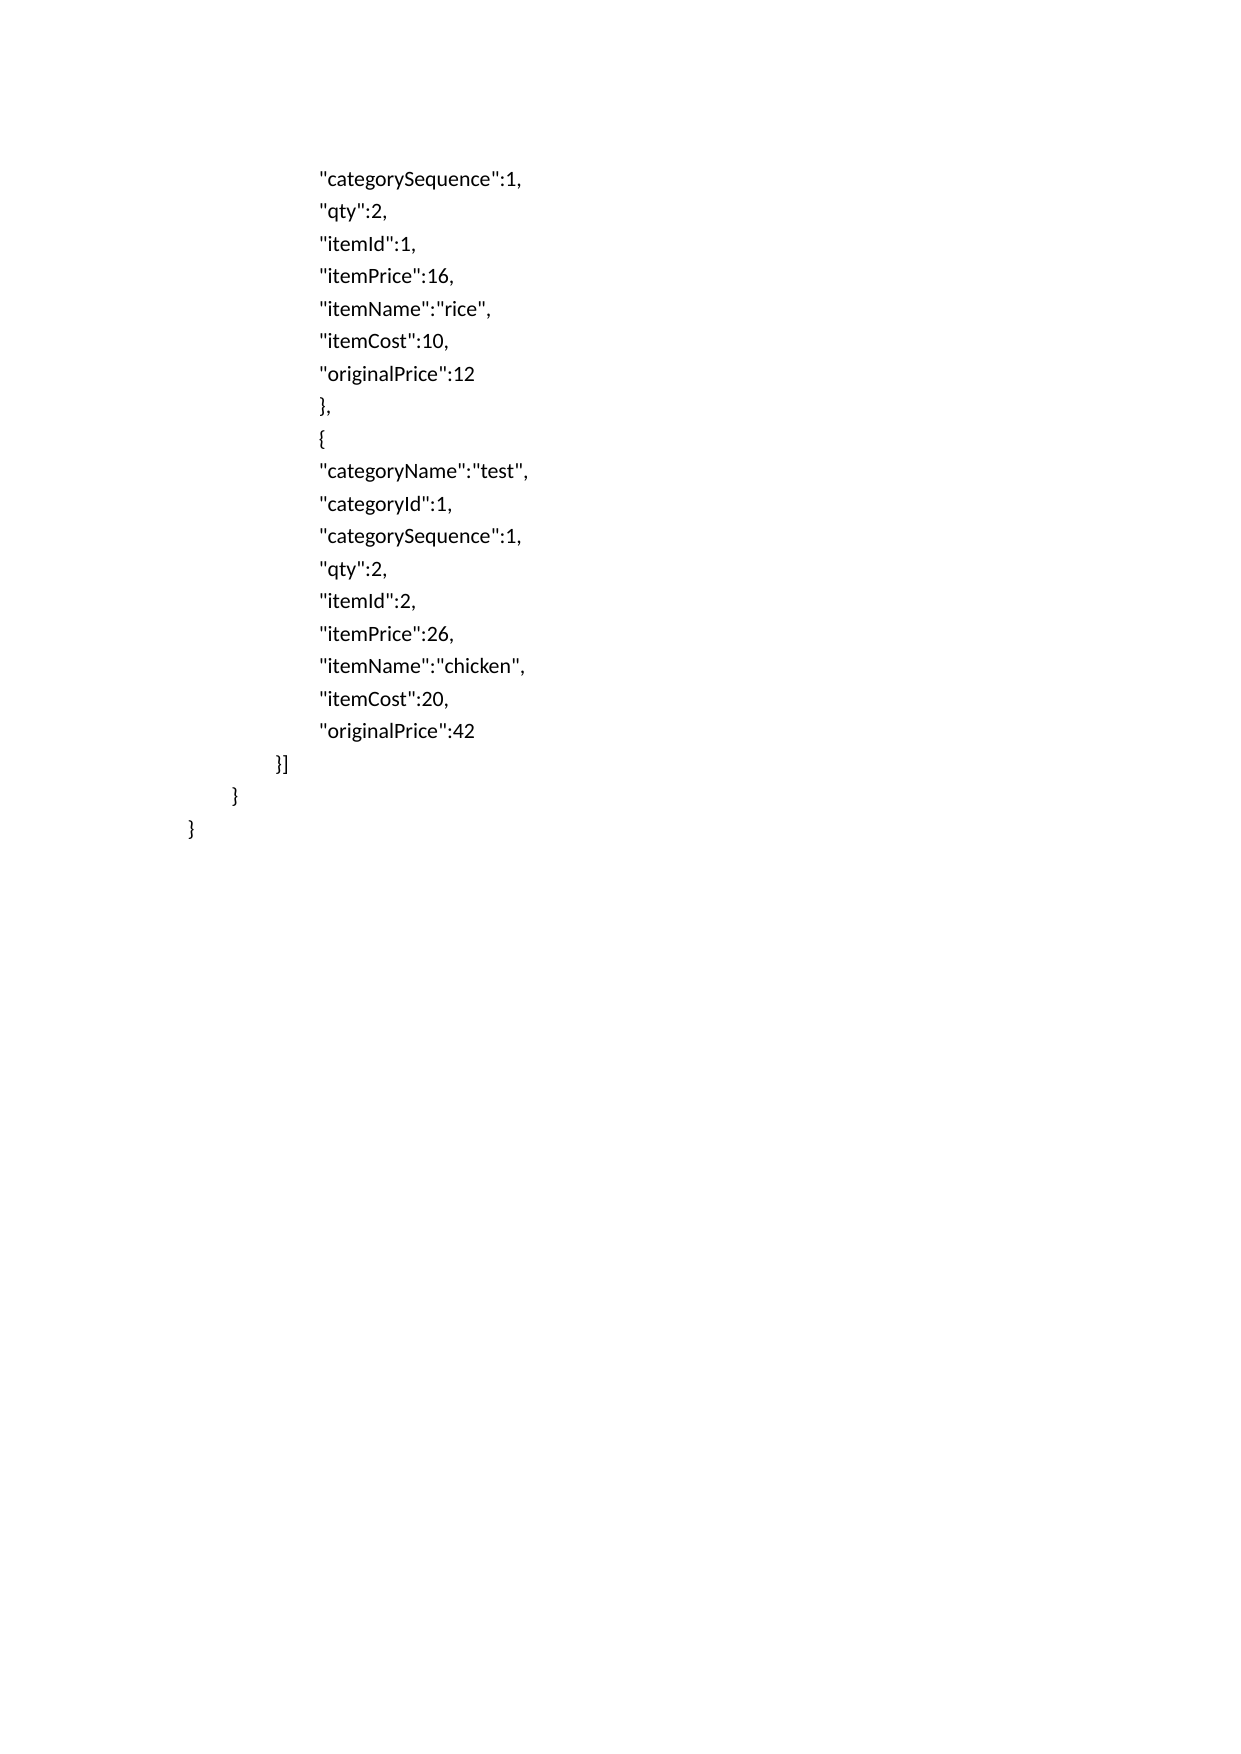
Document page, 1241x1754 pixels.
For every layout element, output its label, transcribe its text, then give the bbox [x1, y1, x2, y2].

text "itemName":"chicken", [187, 649, 1053, 682]
text "itemCost":20, [187, 682, 1053, 714]
text "categoryName":"test", [187, 454, 1053, 487]
text "itemId":1, [187, 227, 1053, 259]
text "itemId":2, [187, 584, 1053, 617]
text "qty":2, [187, 194, 1053, 227]
text }] [187, 747, 1053, 779]
text "qty":2, [187, 552, 1053, 584]
text }, [187, 389, 1053, 422]
text "categoryId":1, [187, 487, 1053, 519]
text } [187, 779, 1053, 812]
text "categorySequence":1, [187, 162, 1053, 194]
text "categorySequence":1, [187, 519, 1053, 552]
text "itemPrice":16, [187, 259, 1053, 292]
text "originalPrice":42 [187, 714, 1053, 747]
text "originalPrice":12 [187, 357, 1053, 389]
text "itemName":"rice", [187, 292, 1053, 324]
text { [187, 422, 1053, 454]
text } [187, 812, 1053, 844]
text "itemCost":10, [187, 324, 1053, 357]
text "itemPrice":26, [187, 617, 1053, 649]
